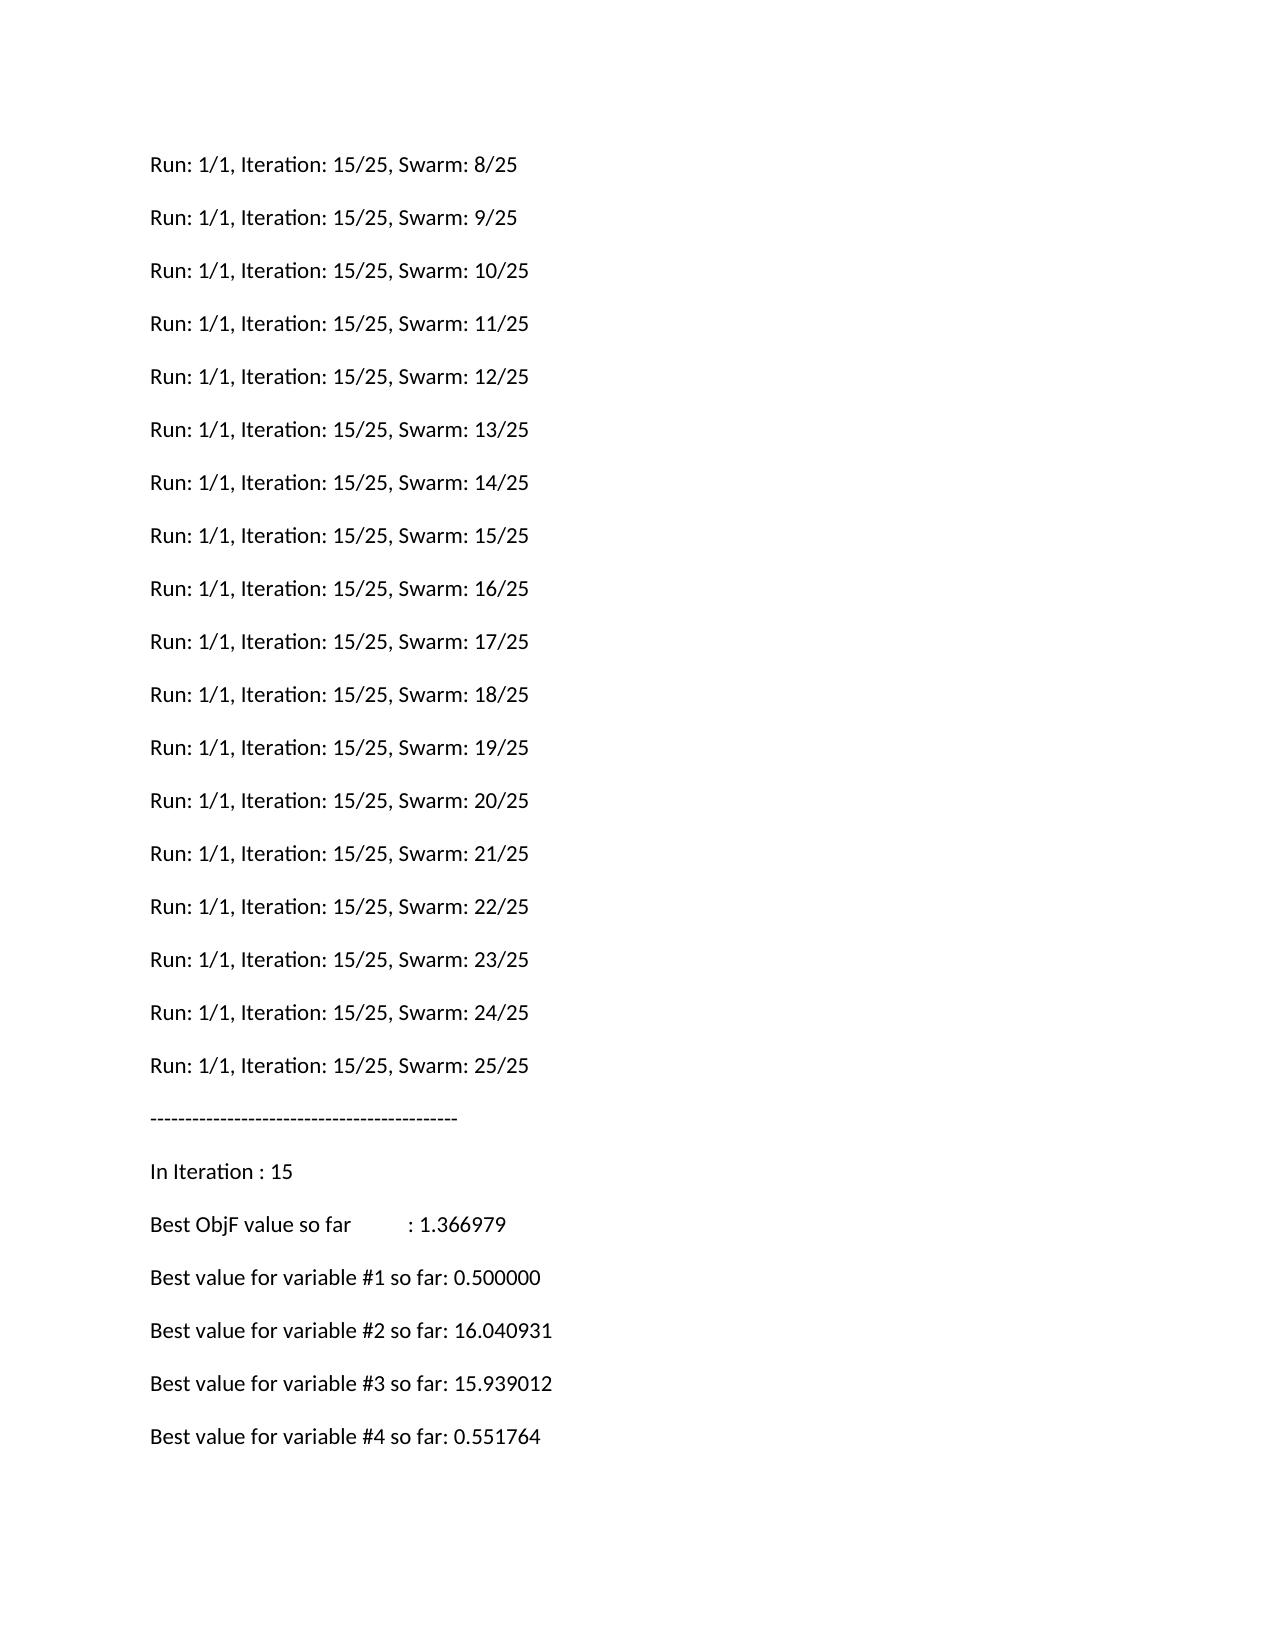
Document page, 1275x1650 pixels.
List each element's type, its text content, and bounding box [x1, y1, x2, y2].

text Run: 1/1, Iteration: 15/25, Swarm: 17/25 [150, 627, 1125, 655]
text Run: 1/1, Iteration: 15/25, Swarm: 9/25 [150, 203, 1125, 231]
text Run: 1/1, Iteration: 15/25, Swarm: 16/25 [150, 574, 1125, 602]
text In Iteration : 15 [150, 1157, 1125, 1185]
text Run: 1/1, Iteration: 15/25, Swarm: 15/25 [150, 521, 1125, 549]
text Run: 1/1, Iteration: 15/25, Swarm: 11/25 [150, 309, 1125, 337]
text Run: 1/1, Iteration: 15/25, Swarm: 25/25 [150, 1051, 1125, 1079]
text Best value for variable #4 so far: 0.551764 [150, 1422, 1125, 1451]
text Run: 1/1, Iteration: 15/25, Swarm: 20/25 [150, 786, 1125, 814]
text Run: 1/1, Iteration: 15/25, Swarm: 24/25 [150, 998, 1125, 1026]
text Run: 1/1, Iteration: 15/25, Swarm: 13/25 [150, 415, 1125, 443]
text Run: 1/1, Iteration: 15/25, Swarm: 8/25 [150, 150, 1125, 178]
text Run: 1/1, Iteration: 15/25, Swarm: 14/25 [150, 468, 1125, 496]
text Run: 1/1, Iteration: 15/25, Swarm: 12/25 [150, 362, 1125, 390]
text Run: 1/1, Iteration: 15/25, Swarm: 22/25 [150, 892, 1125, 920]
text Run: 1/1, Iteration: 15/25, Swarm: 19/25 [150, 733, 1125, 761]
text Run: 1/1, Iteration: 15/25, Swarm: 18/25 [150, 680, 1125, 708]
text Best ObjF value so far : 1.366979 [150, 1210, 1125, 1238]
text Best value for variable #2 so far: 16.040931 [150, 1316, 1125, 1344]
text -------------------------------------------- [150, 1104, 1125, 1132]
text Best value for variable #1 so far: 0.500000 [150, 1263, 1125, 1291]
text Run: 1/1, Iteration: 15/25, Swarm: 21/25 [150, 839, 1125, 867]
text Best value for variable #3 so far: 15.939012 [150, 1369, 1125, 1397]
text Run: 1/1, Iteration: 15/25, Swarm: 10/25 [150, 256, 1125, 284]
text Run: 1/1, Iteration: 15/25, Swarm: 23/25 [150, 945, 1125, 973]
